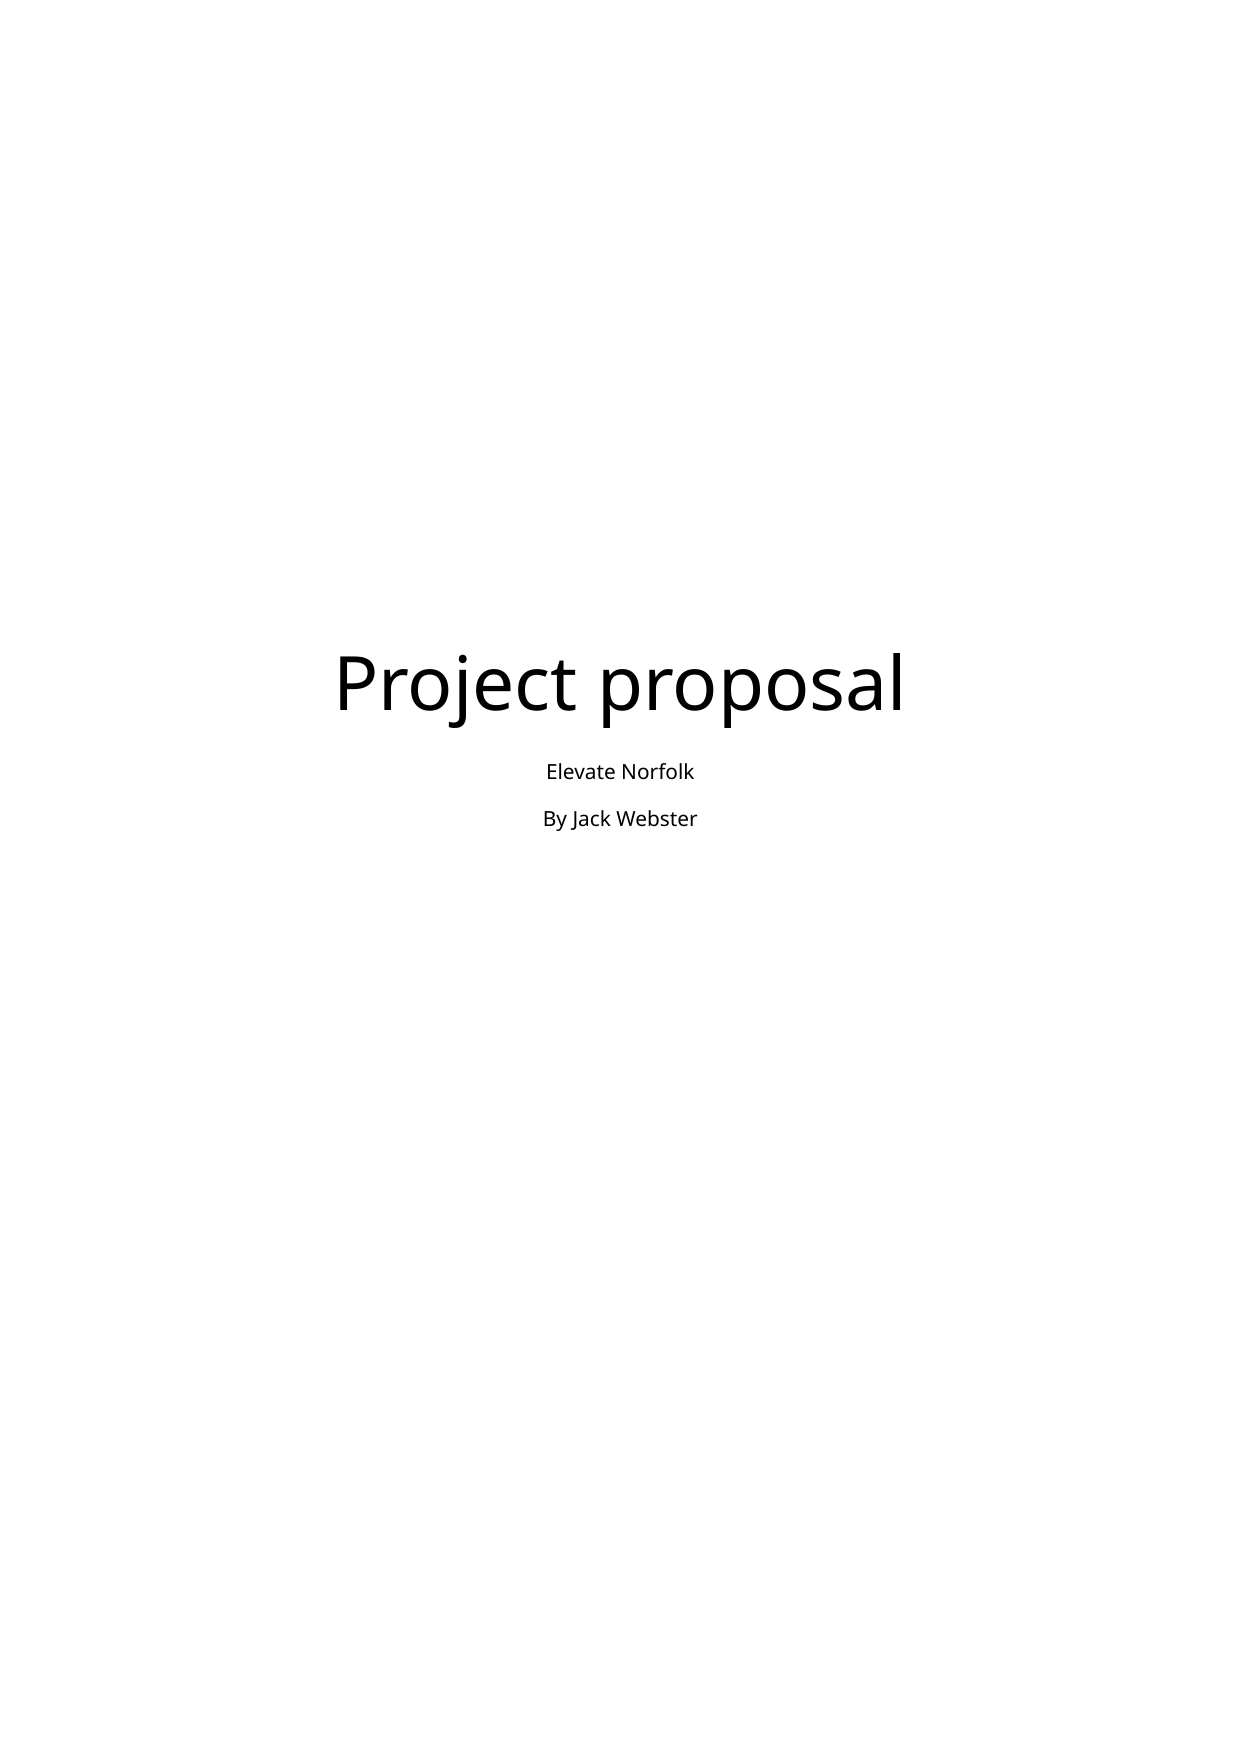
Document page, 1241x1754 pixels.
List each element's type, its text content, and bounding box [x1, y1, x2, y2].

text Elevate Norfolk [150, 757, 1090, 785]
text By Jack Webster [150, 804, 1090, 833]
text Project proposal [150, 630, 1090, 732]
